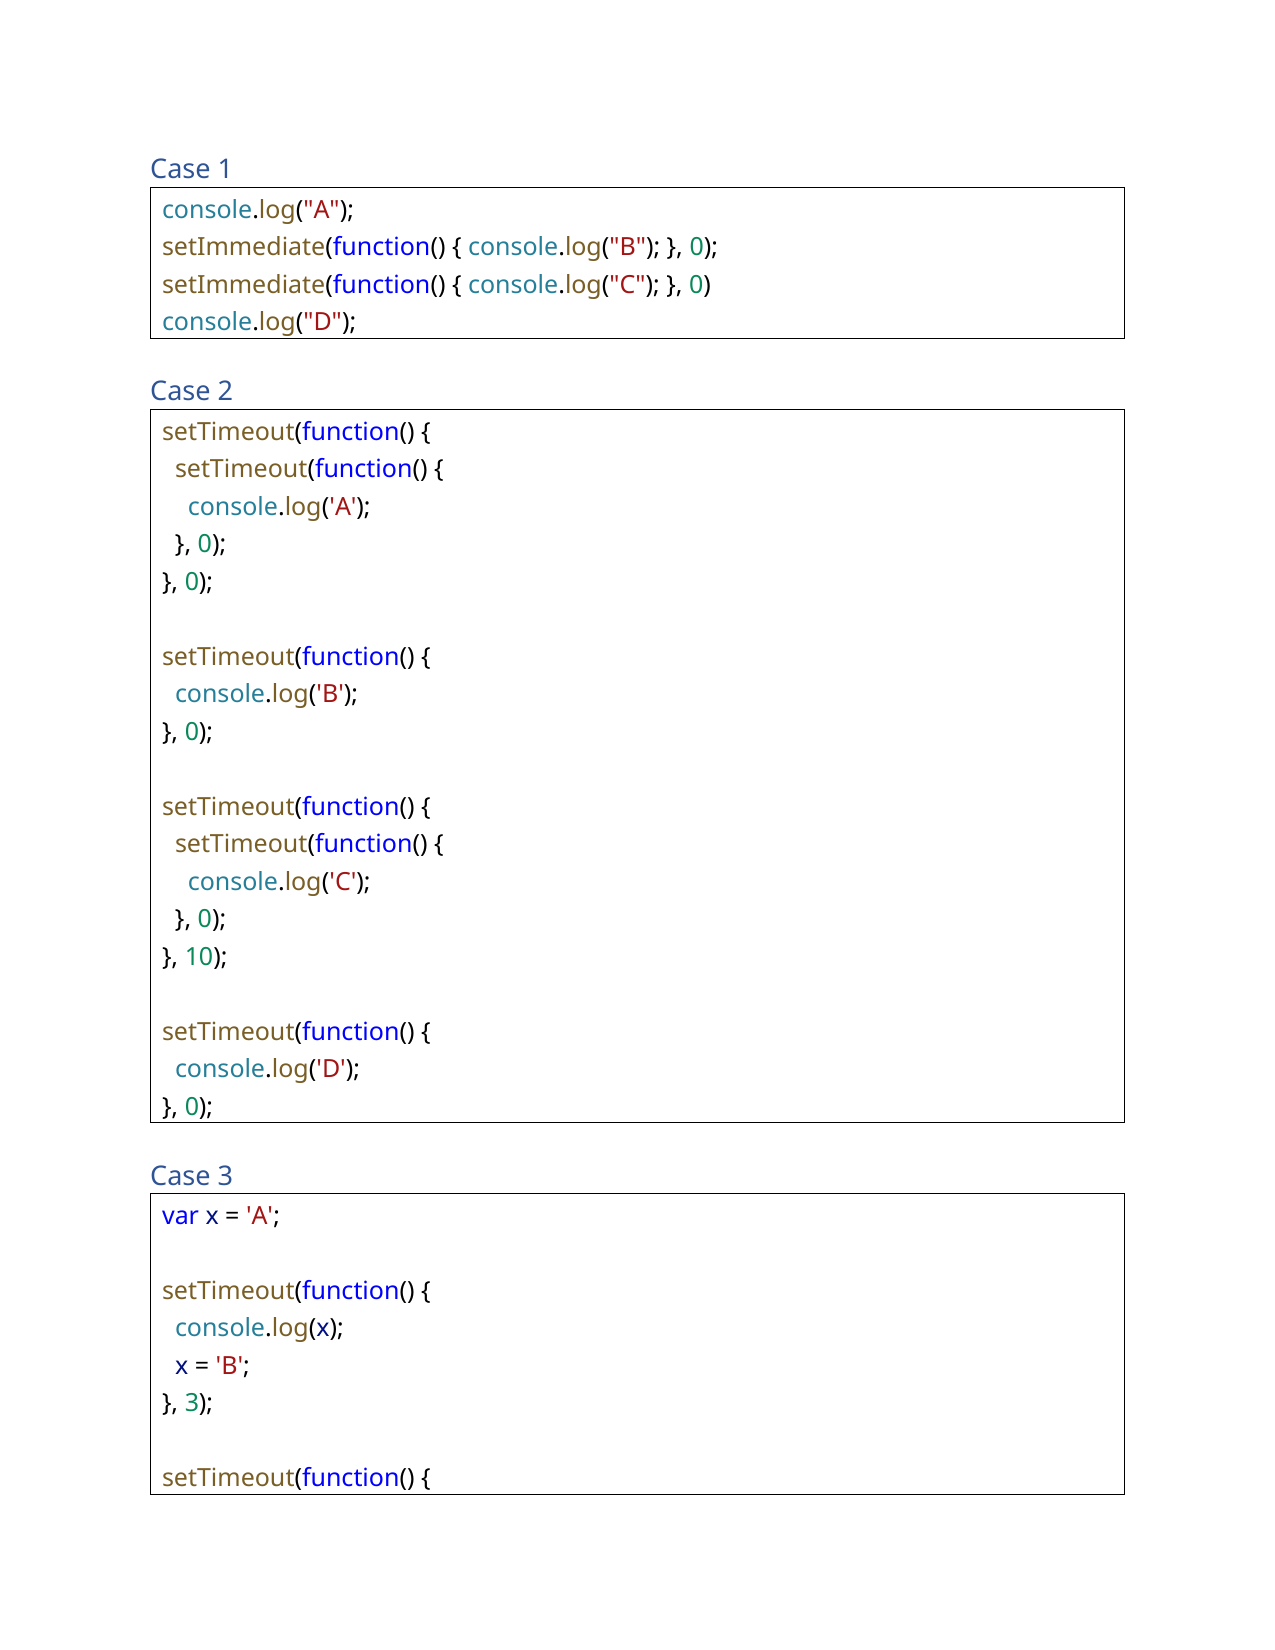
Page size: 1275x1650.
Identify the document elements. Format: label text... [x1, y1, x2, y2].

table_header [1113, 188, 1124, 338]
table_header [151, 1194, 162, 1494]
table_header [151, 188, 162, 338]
subtitle Case 3 [150, 1156, 1125, 1193]
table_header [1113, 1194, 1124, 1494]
subtitle Case 1 [150, 150, 1125, 187]
subtitle Case 2 [150, 372, 1125, 409]
